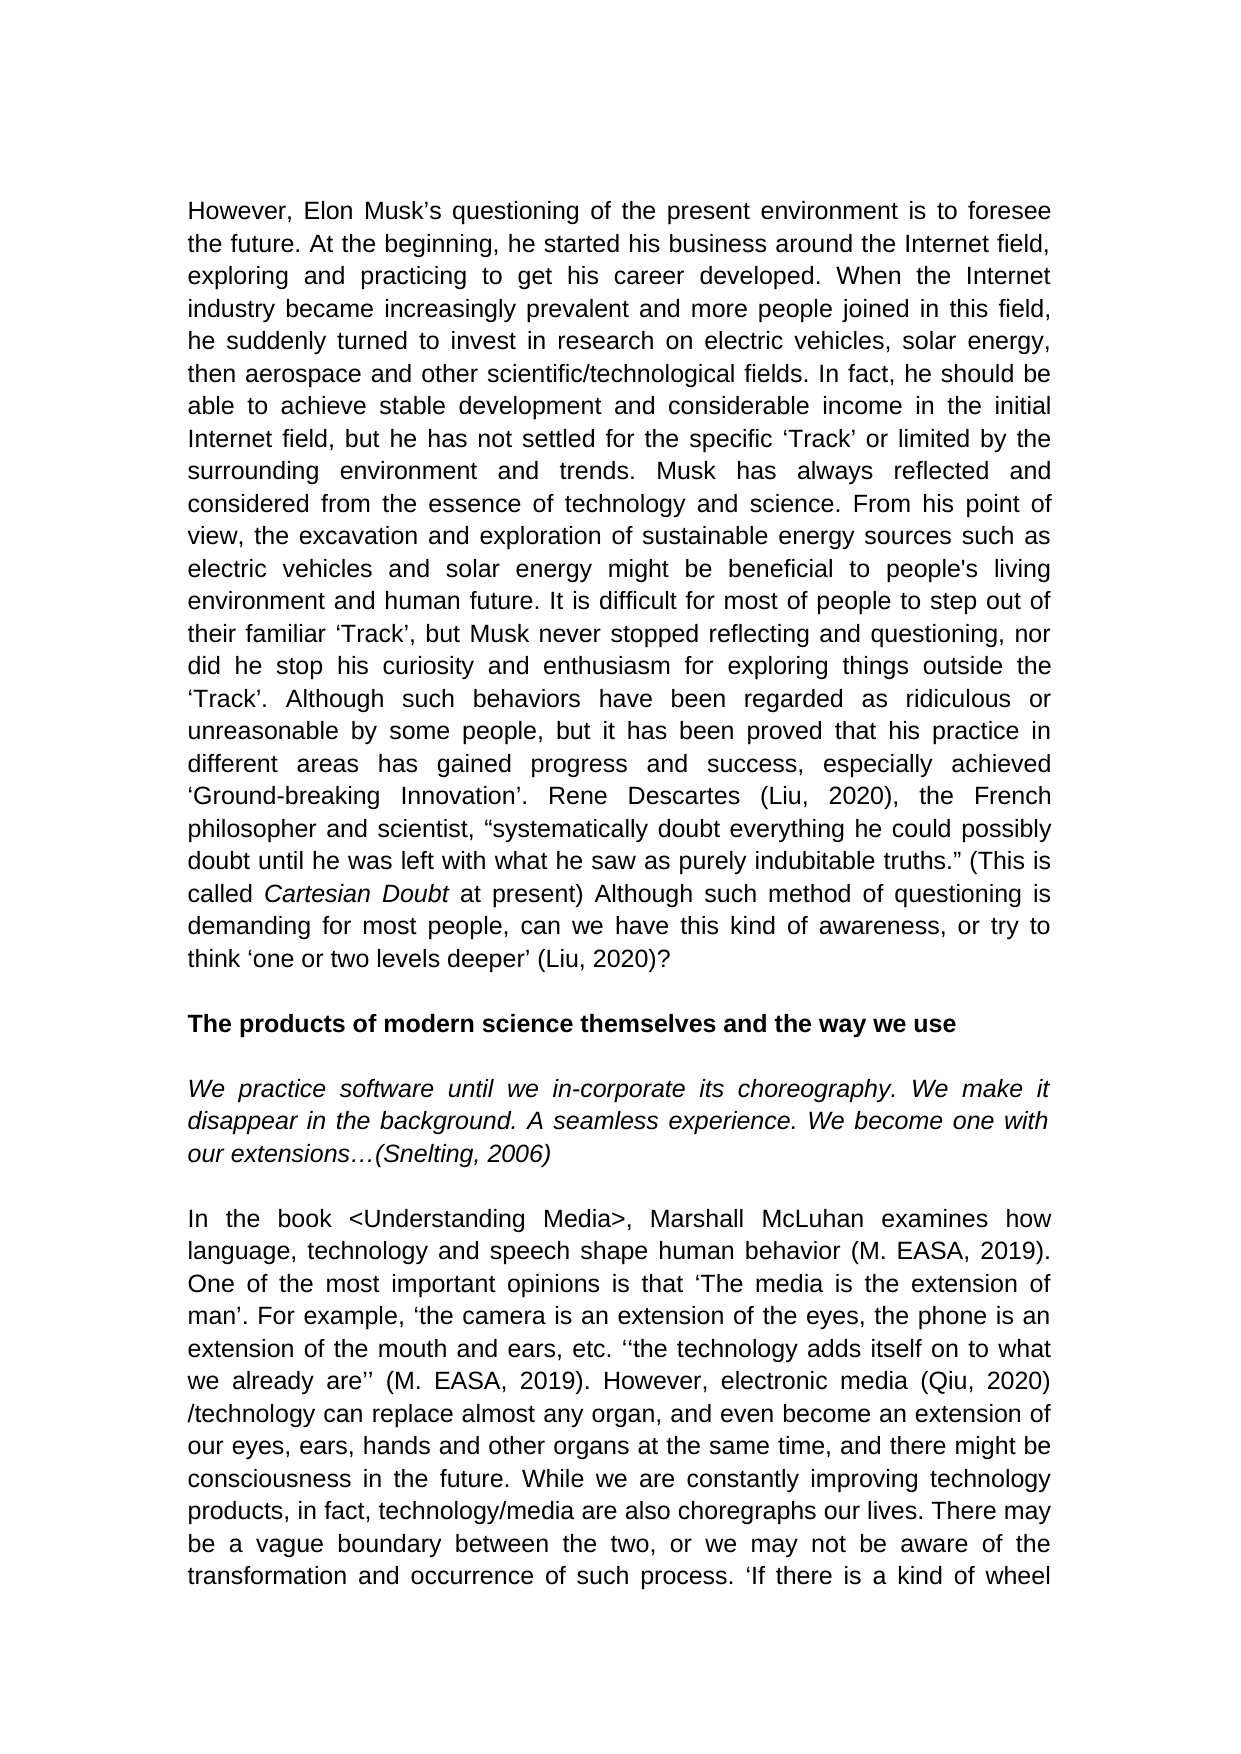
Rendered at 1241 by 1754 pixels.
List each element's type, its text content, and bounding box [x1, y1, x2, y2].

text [187, 1202, 1053, 1592]
text The products of modern science themselves and the way we use [187, 1007, 1053, 1039]
text However, Elon Musk’s questioning of the present environment is to foresee the future. At the beginning, he started his business around the Internet field, exploring and practicing to get his career developed. When the Internet industry became increasingly prevalent and more people joined in this field, he suddenly turned to invest in research on electric vehicles, solar energy, then aerospace and other scientific/technological fields. In fact, he should be able to achieve stable development and considerable income in the initial Internet field, but he has not settled for the specific ‘Track’ or limited by the surrounding environment and trends. Musk has always reflected and considered from the essence of technology and science. From his point of view, the excavation and exploration of sustainable energy sources such as electric vehicles and solar energy might be beneficial to people's living environment and human future. It is difficult for most of people to step out of their familiar ‘Track’, but Musk never stopped reflecting and questioning, nor did he stop his curiosity and enthusiasm for exploring things outside the ‘Track’. Although such behaviors have been regarded as ridiculous or unreasonable by some people, but it has been proved that his practice in different areas has gained progress and success, especially achieved ‘Ground-breaking Innovation’. Rene Descartes (Liu, 2020), the French philosopher and scientist, “systematically doubt everything he could possibly doubt until he was left with what he saw as purely indubitable truths.” (This is called Cartesian Doubt at present) Although such method of questioning is demanding for most people, can we have this kind of awareness, or try to think ‘one or two levels deeper’ (Liu, 2020)? [187, 194, 1053, 974]
text We practice software until we in-corporate its choreography. We make it disappear in the background. A seamless experience. We become one with our extensions…(Snelting, 2006) [187, 1072, 1053, 1169]
